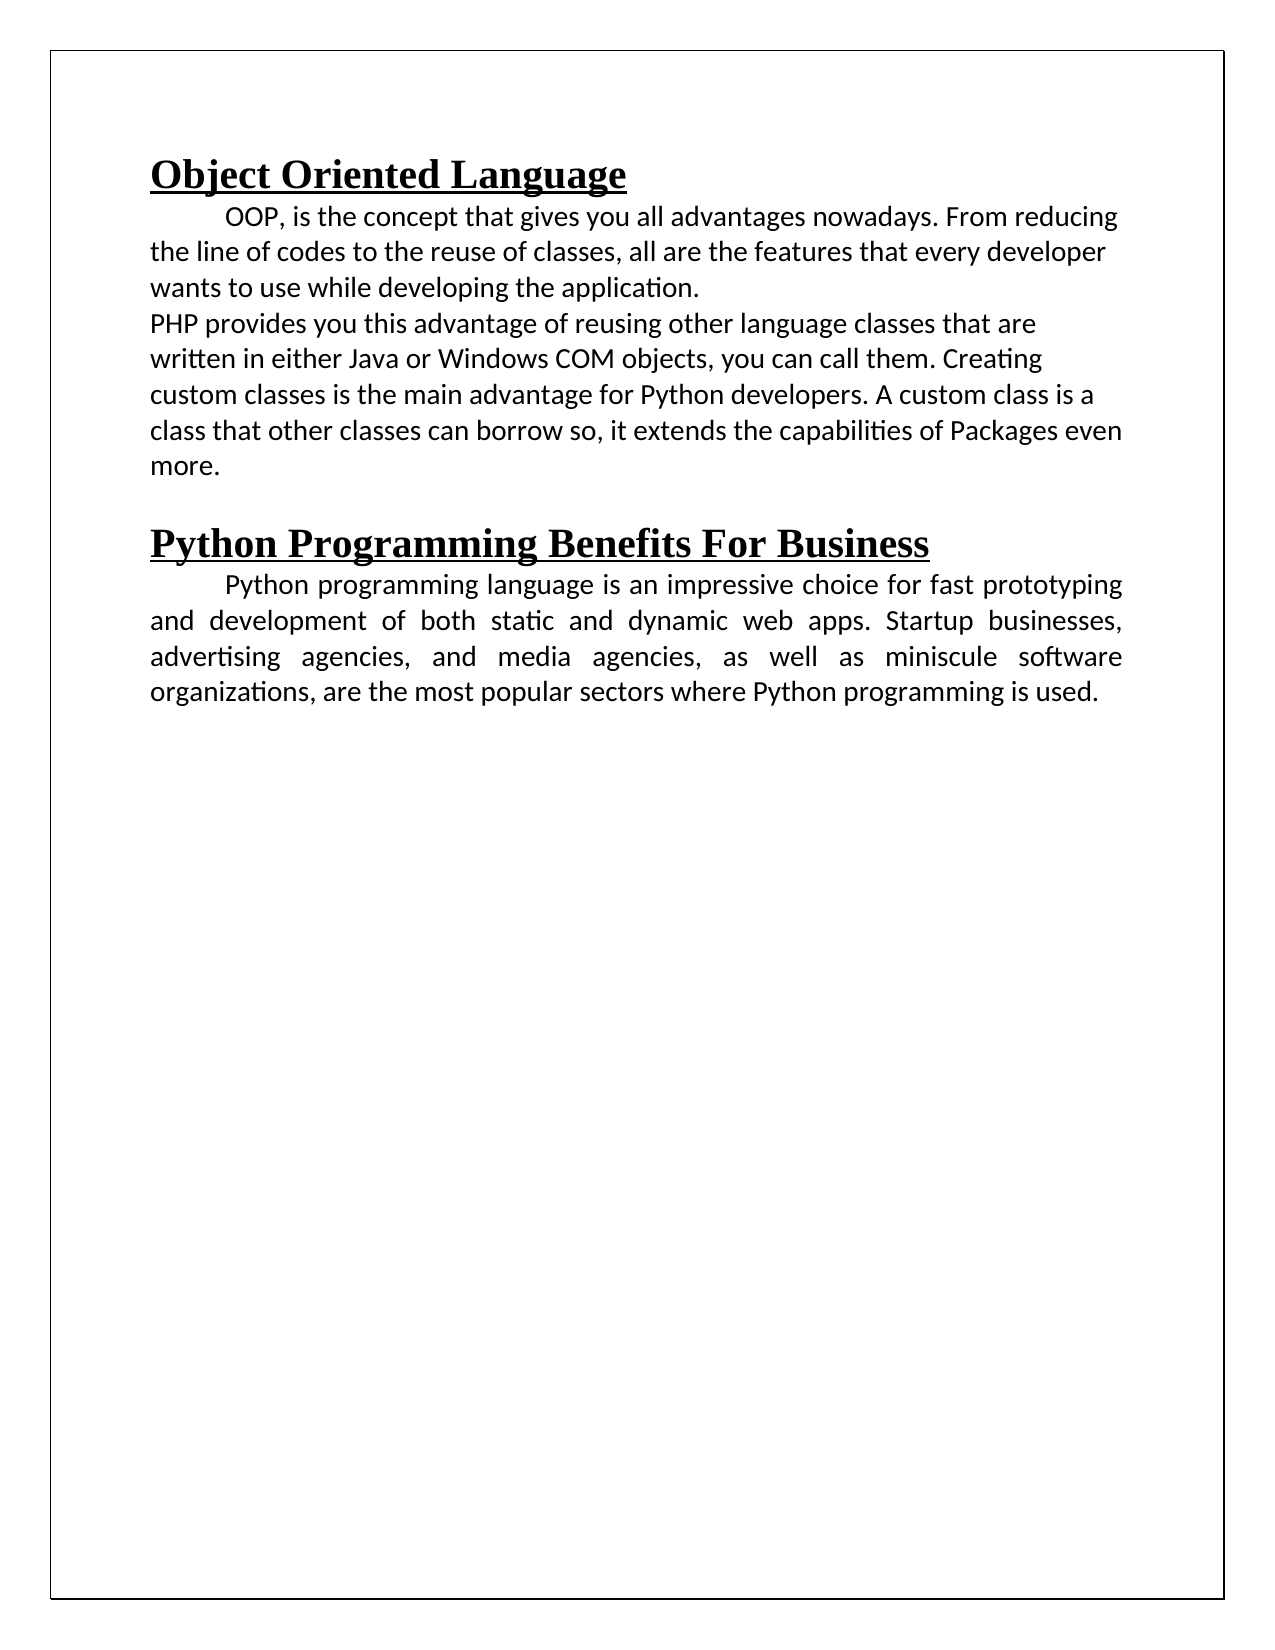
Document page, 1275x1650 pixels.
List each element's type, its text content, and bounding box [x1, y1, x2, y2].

text Python programming language is an impressive choice for fast prototyping and development of both static and dynamic web apps. Startup businesses, advertising agencies, and media agencies, as well as miniscule software organizations, are the most popular sectors where Python programming is used. [150, 566, 1124, 709]
text Python Programming Benefits For Business [150, 518, 1124, 566]
text OOP, is the concept that gives you all advantages nowadays. From reducing the line of codes to the reuse of classes, all are the features that every developer wants to use while developing the application. [150, 198, 1124, 305]
text Object Oriented Language [150, 150, 1124, 198]
text PHP provides you this advantage of reusing other language classes that are written in either Java or Windows COM objects, you can call them. Creating custom classes is the main advantage for Python developers. A custom class is a class that other classes can borrow so, it extends the capabilities of Packages even more. [150, 305, 1124, 483]
